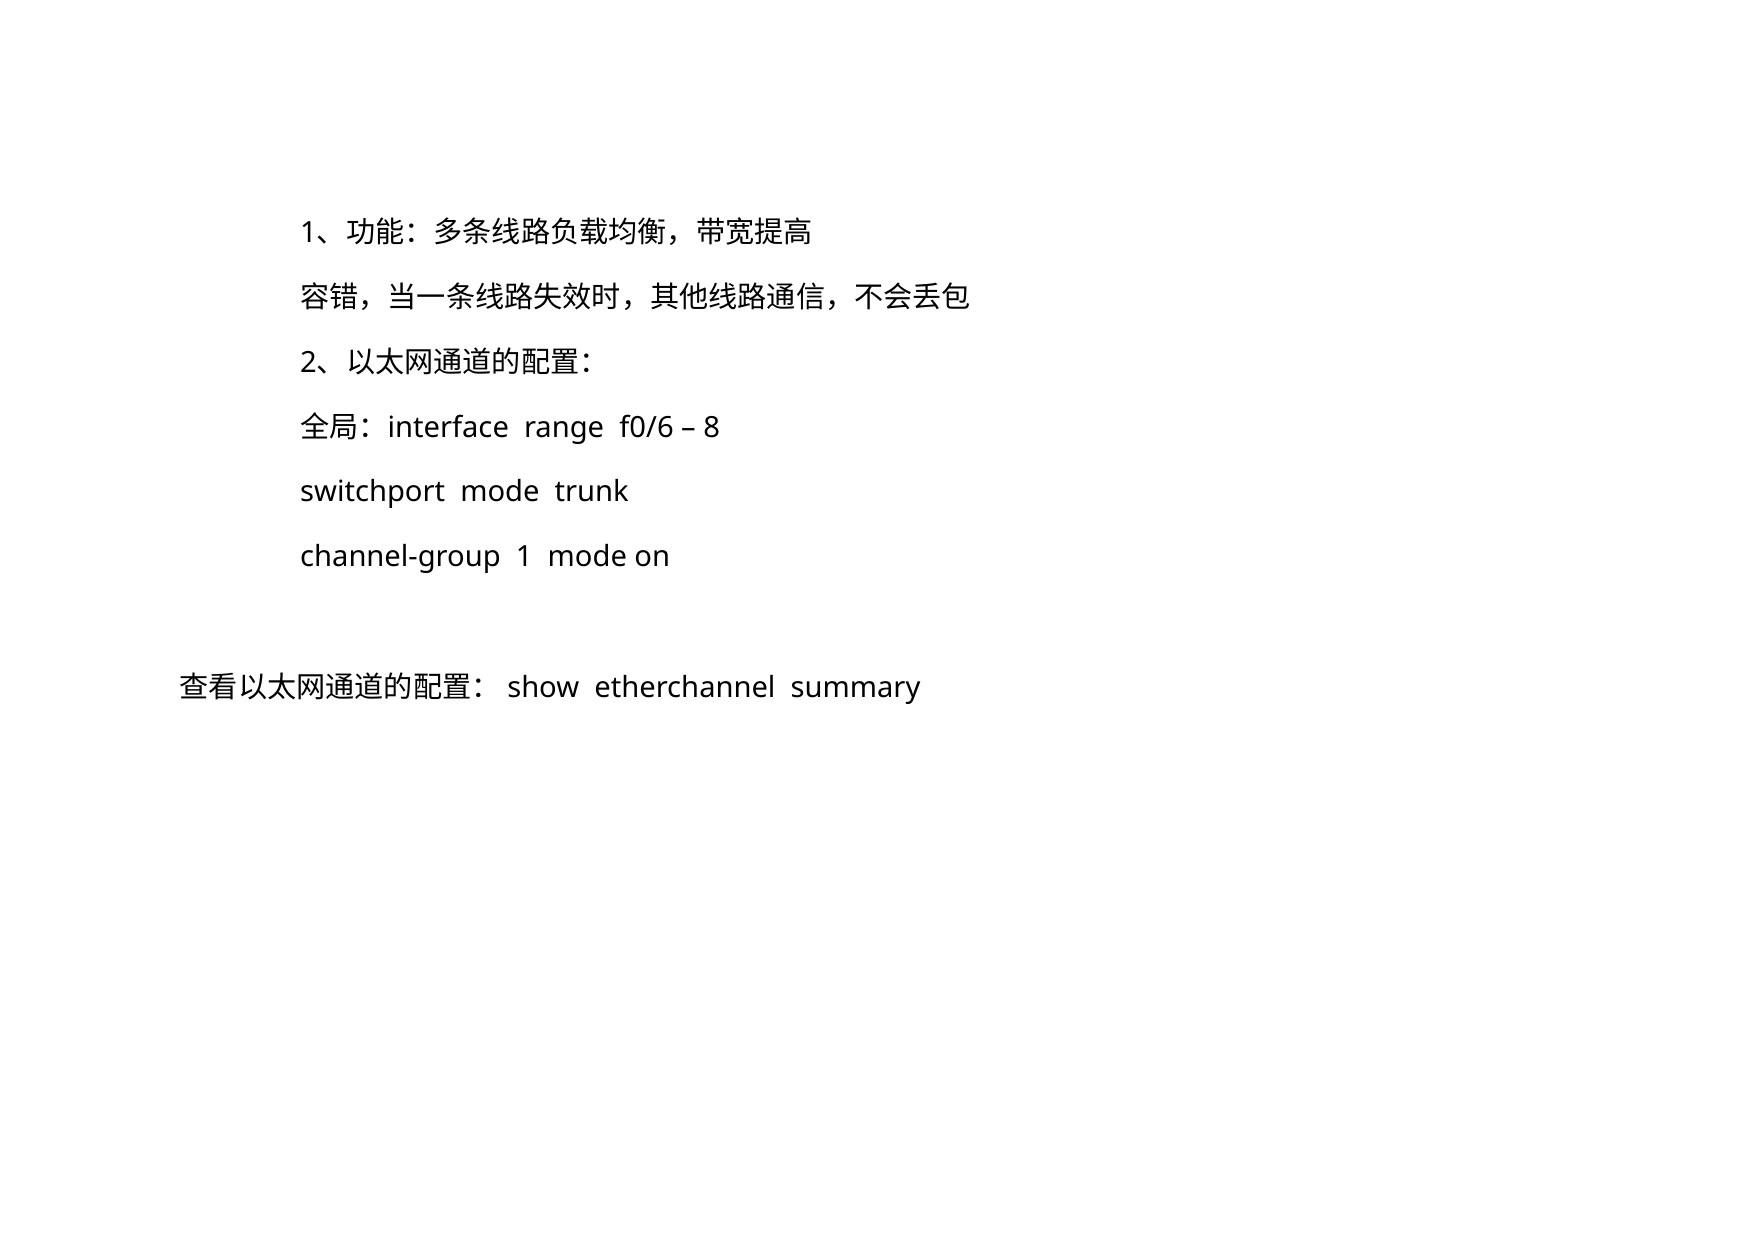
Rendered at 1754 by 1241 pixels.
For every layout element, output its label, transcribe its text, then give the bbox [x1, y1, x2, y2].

text 2、以太网通道的配置： [300, 328, 1604, 393]
text 1、功能：多条线路负载均衡，带宽提高 [300, 198, 1604, 263]
text 查看以太网通道的配置： show etherchannel summary [179, 653, 1604, 718]
text channel-group 1 mode on [300, 523, 1604, 588]
text 全局：interface range f0/6 – 8 [300, 393, 1604, 458]
text switchport mode trunk [300, 458, 1604, 523]
text 容错，当一条线路失效时，其他线路通信，不会丢包 [300, 263, 1604, 328]
